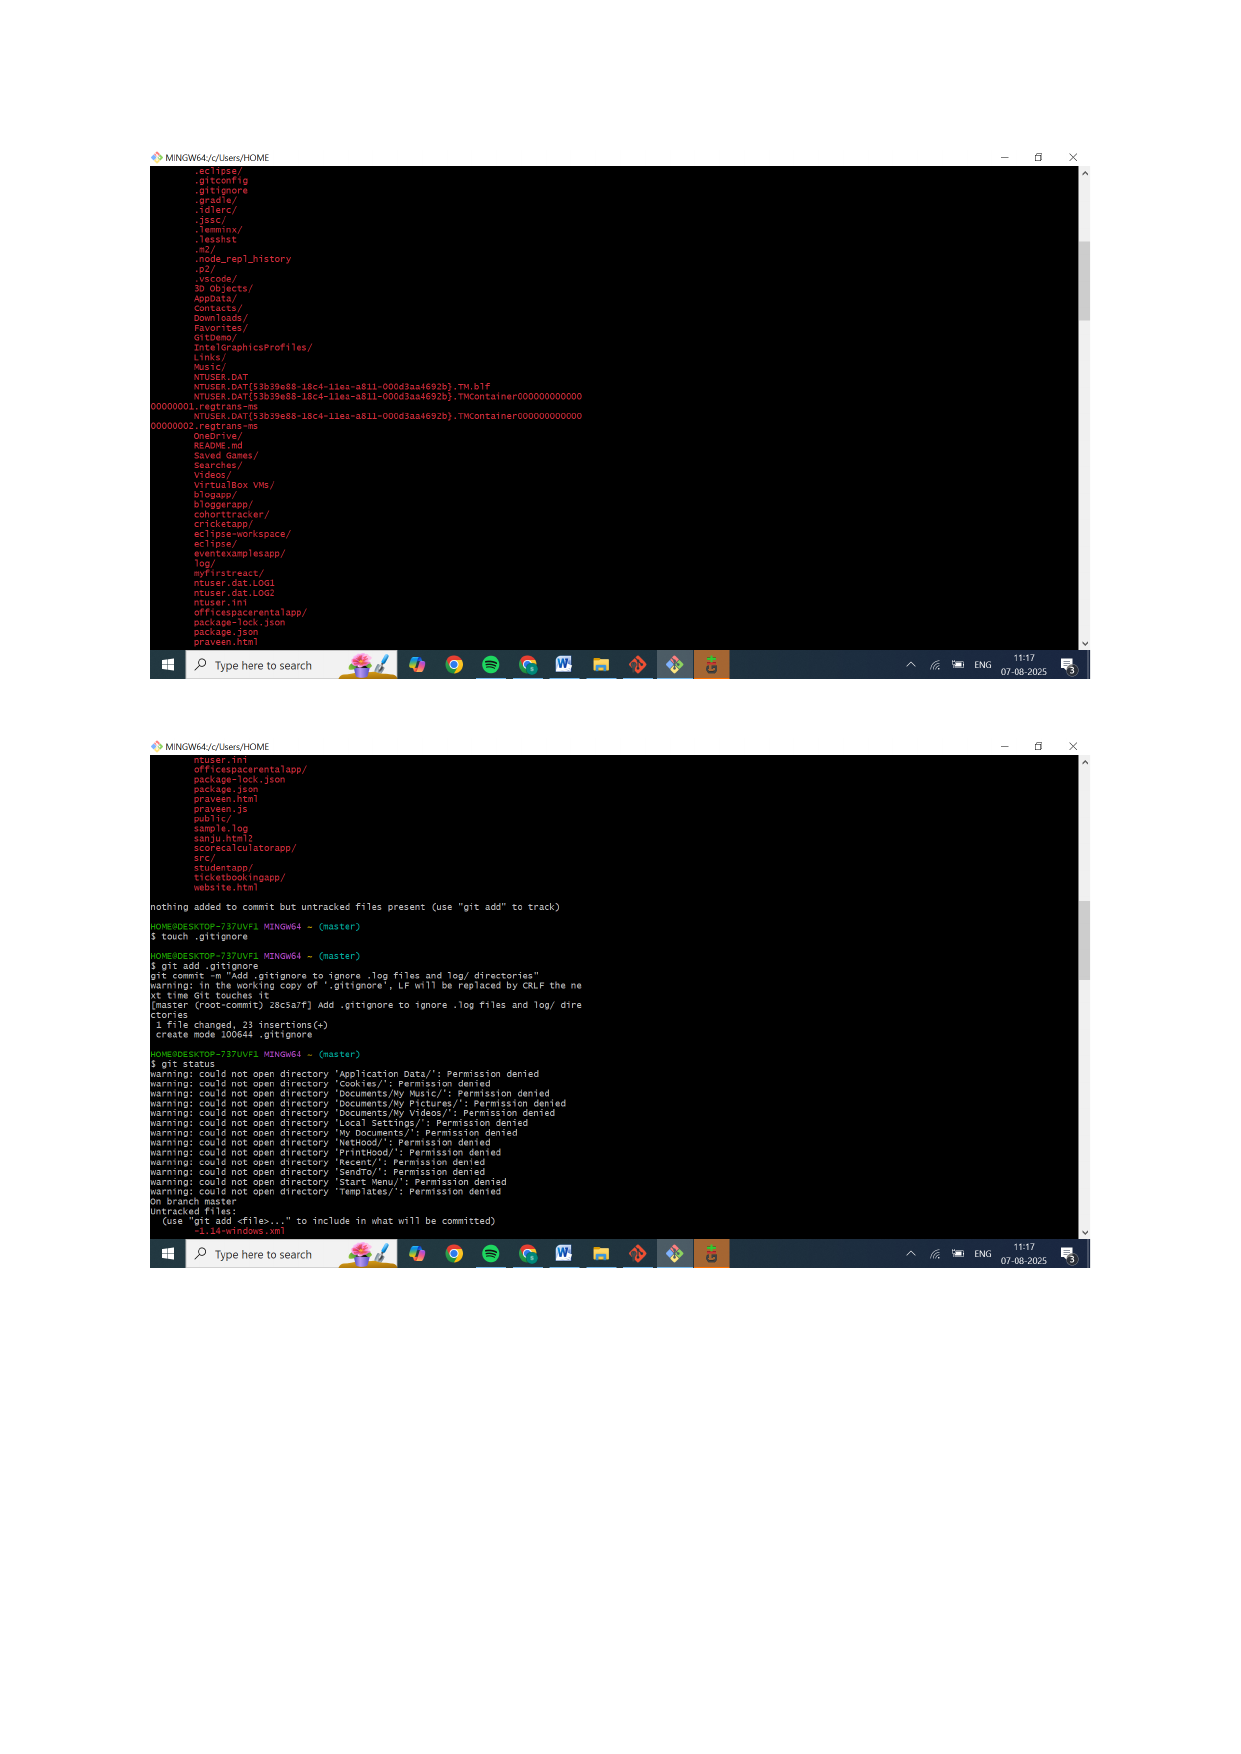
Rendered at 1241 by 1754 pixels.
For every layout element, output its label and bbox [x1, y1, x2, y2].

picture [150, 738, 1091, 1268]
picture [150, 150, 1091, 679]
